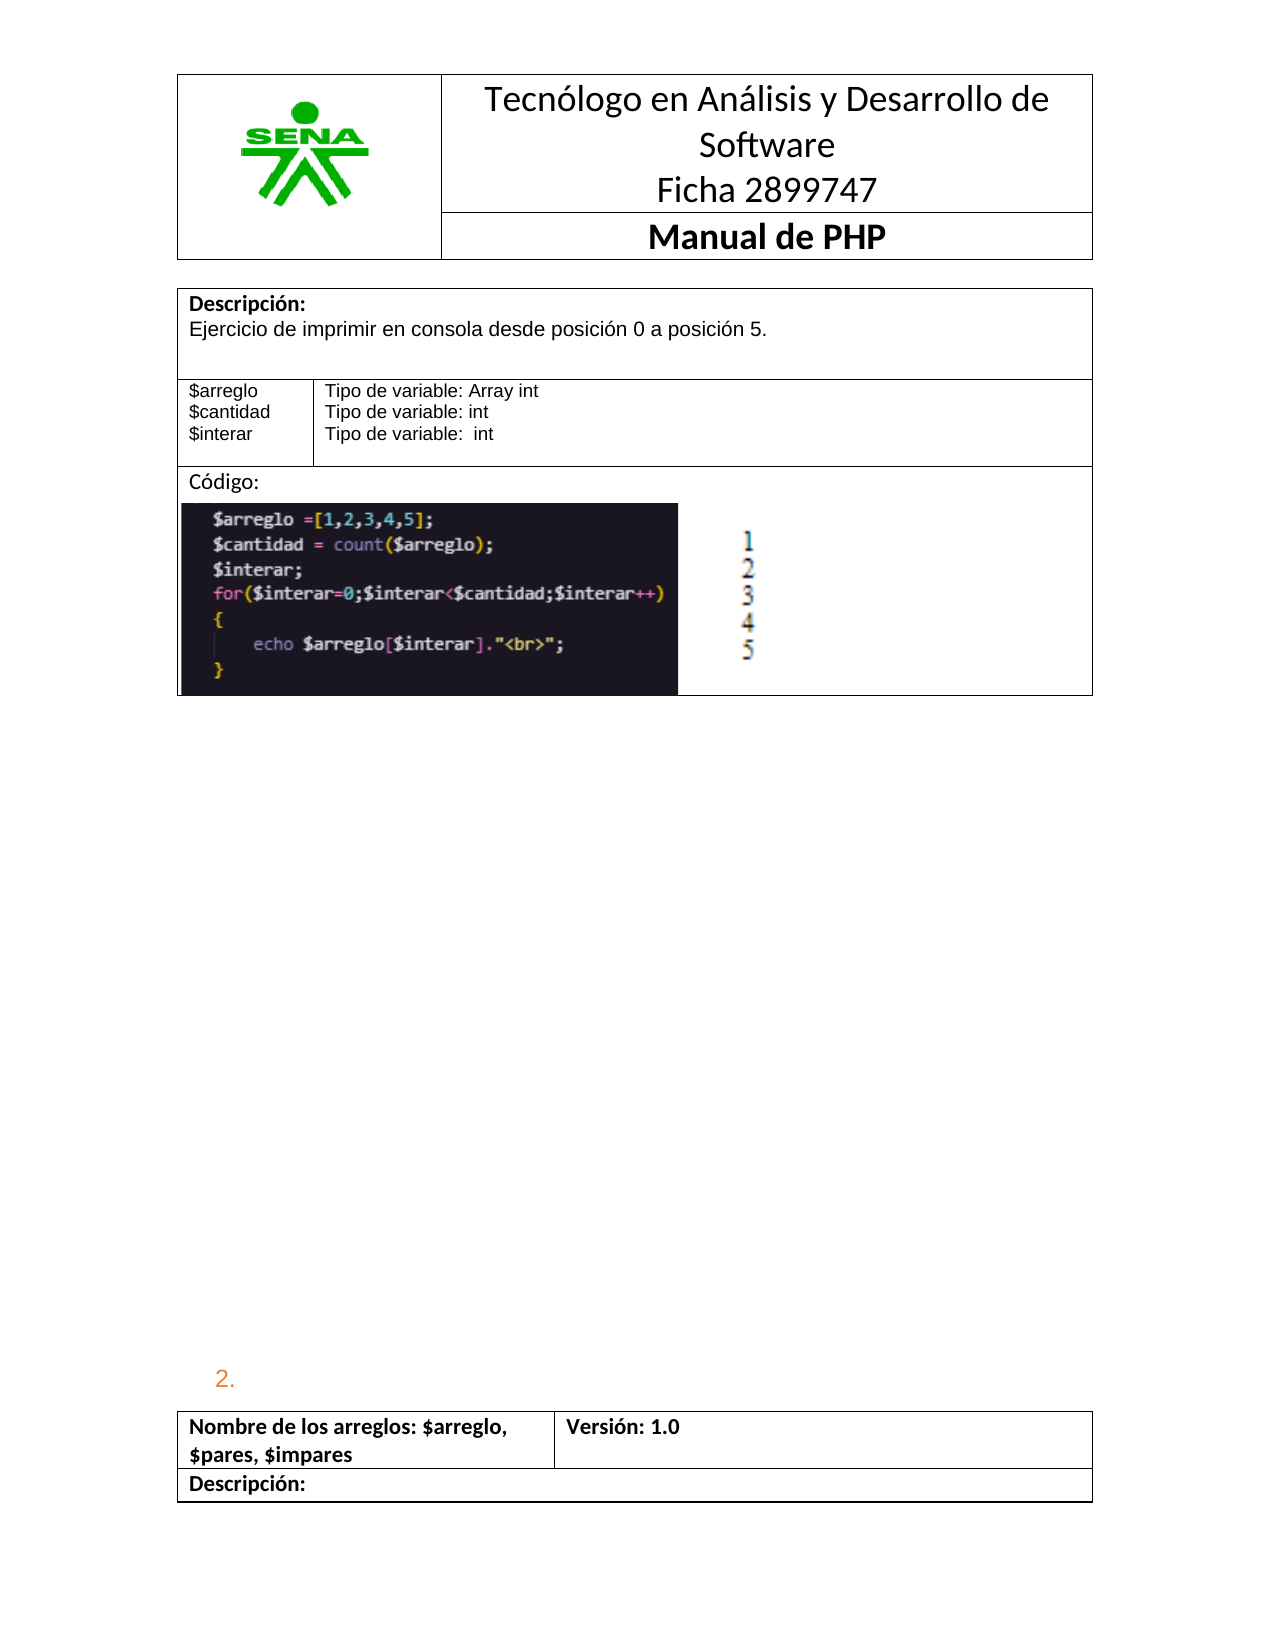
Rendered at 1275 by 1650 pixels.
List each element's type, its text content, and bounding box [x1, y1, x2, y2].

table_cell Código: [178, 467, 1092, 695]
table_cell Descripción: Contar los números del 1 al 10. En un arreglo agregar los números pares En un arreglo agregar los números impares [178, 1469, 1092, 1501]
table_header Versión: 1.0 [555, 1412, 1092, 1468]
table_cell Tipo de variable: Array int Tipo de variable: int Tipo de variable: int [314, 380, 1092, 466]
table_header Nombre de los arreglos: $arreglo, $pares, $impares [178, 1412, 554, 1468]
picture [729, 522, 821, 670]
table_cell Descripción: Ejercicio de imprimir en consola desde posición 0 a posición 5. [178, 289, 1092, 379]
picture [181, 503, 679, 696]
table_cell $arreglo $cantidad $interar [178, 380, 313, 466]
picture [223, 92, 383, 220]
